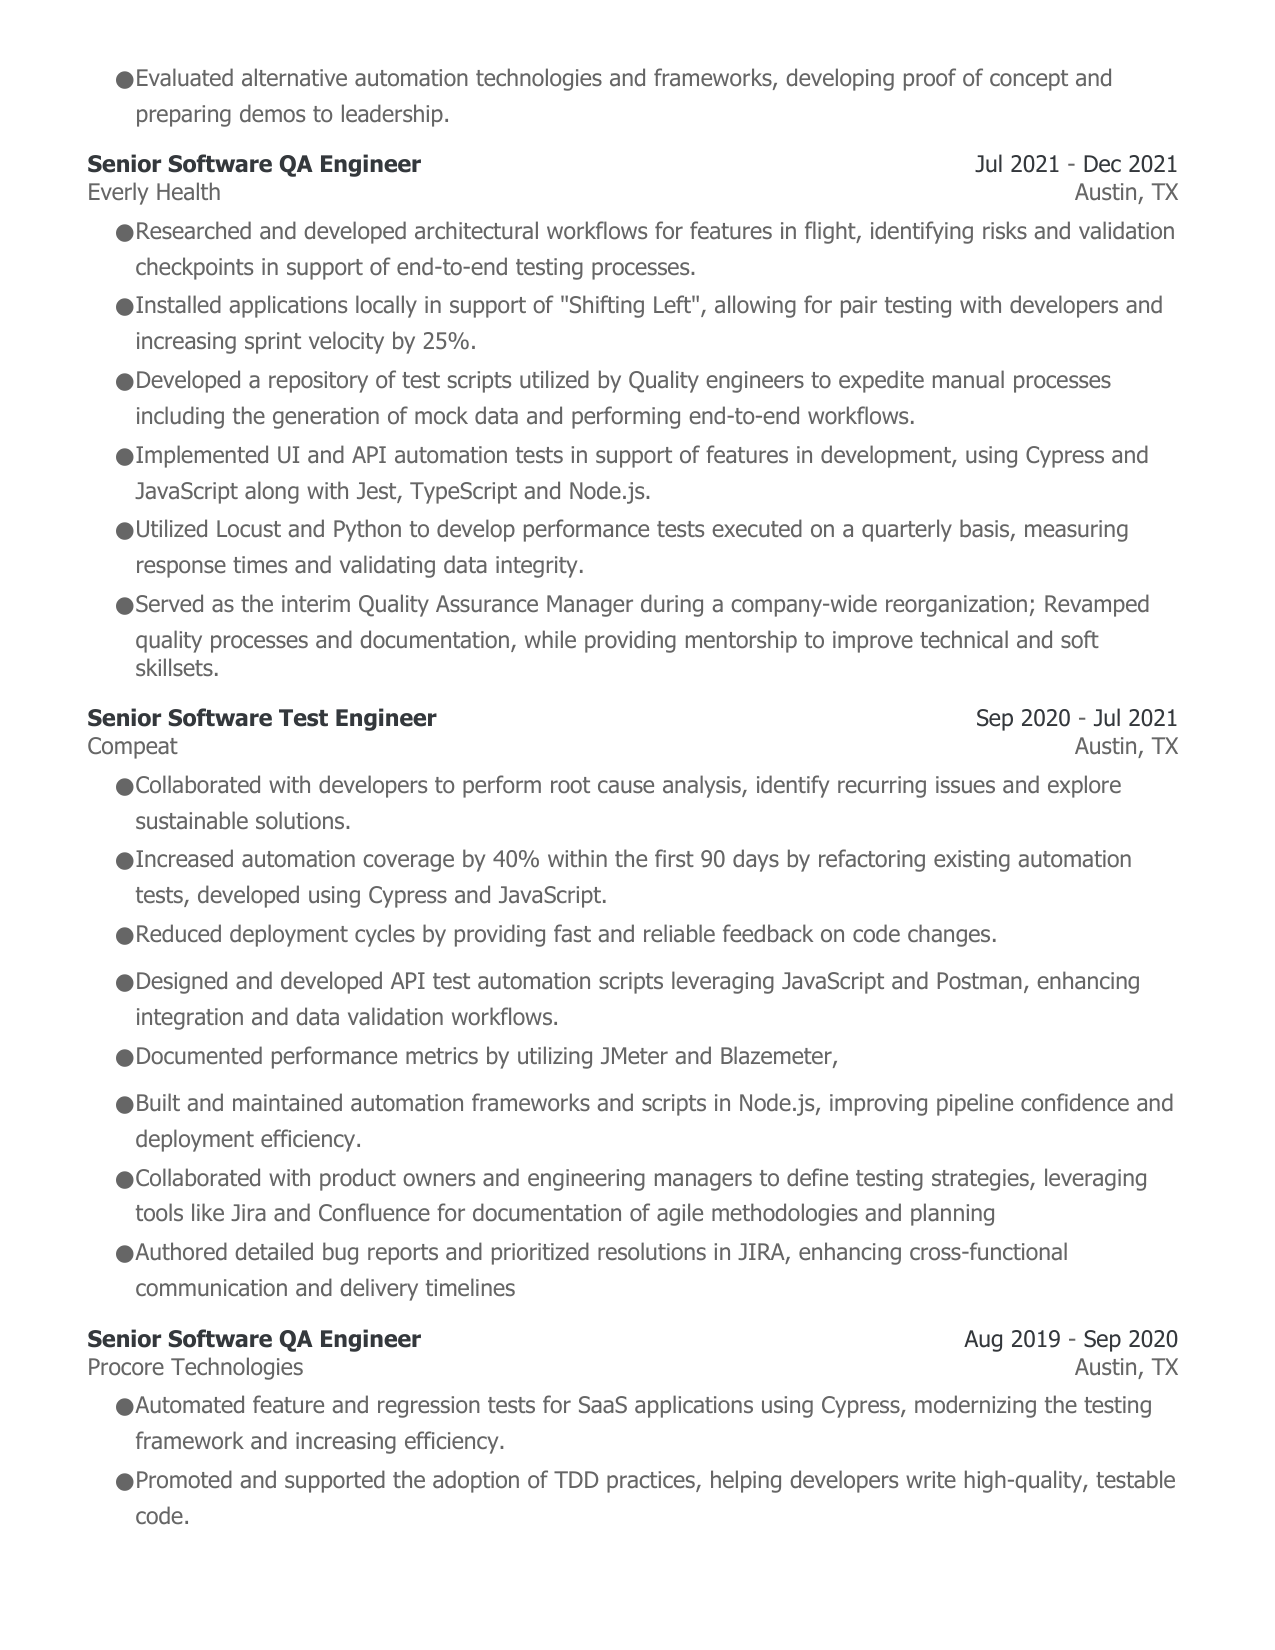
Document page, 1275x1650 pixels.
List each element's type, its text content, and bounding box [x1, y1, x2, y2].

list Collaborated with product owners and engineering managers to define testing strategies, leveraging tools like Jira and Confluence for documentation of agile methodologies and planning [114, 1152, 1187, 1227]
list Researched and developed architectural workflows for features in flight, identifying risks and validation checkpoints in support of end-to-end testing processes. [114, 205, 1187, 280]
list Developed a repository of test scripts utilized by Quality engineers to expedite manual processes including the generation of mock data and performing end-to-end workflows. [114, 354, 1187, 429]
text Senior Software Test Engineer Sep 2020 - Jul 2021 [87, 704, 1187, 732]
list Increased automation coverage by 40% within the first 90 days by refactoring existing automation tests, developed using Cypress and JavaScript. [114, 834, 1187, 909]
list Evaluated alternative automation technologies and frameworks, developing proof of concept and preparing demos to leadership. [114, 52, 1187, 127]
text Compeat Austin, TX [87, 732, 1187, 759]
list Automated feature and regression tests for SaaS applications using Cypress, modernizing the testing framework and increasing efficiency. [114, 1380, 1187, 1454]
text Procore Technologies Austin, TX [87, 1352, 1187, 1380]
text Senior Software QA Engineer Jul 2021 - Dec 2021 [87, 150, 1187, 177]
list Documented performance metrics by utilizing JMeter and Blazemeter, [114, 1030, 1187, 1077]
list Authored detailed bug reports and prioritized resolutions in JIRA, enhancing cross-functional communication and delivery timelines [114, 1227, 1187, 1301]
list Reduced deployment cycles by providing fast and reliable feedback on code changes. [114, 909, 1187, 956]
list Built and maintained automation frameworks and scripts in Node.js, improving pipeline confidence and deployment efficiency. [114, 1077, 1187, 1152]
list Served as the interim Quality Assurance Manager during a company-wide reorganization; Revamped quality processes and documentation, while providing mentorship to improve technical and soft skillsets. [114, 578, 1187, 681]
text Senior Software QA Engineer Aug 2019 - Sep 2020 [87, 1324, 1187, 1352]
list Installed applications locally in support of "Shifting Left", allowing for pair testing with developers and increasing sprint velocity by 25%. [114, 280, 1187, 354]
list Implemented UI and API automation tests in support of features in development, using Cypress and JavaScript along with Jest, TypeScript and Node.js. [114, 429, 1187, 504]
list Utilized Locust and Python to develop performance tests executed on a quarterly basis, measuring response times and validating data integrity. [114, 504, 1187, 578]
list Promoted and supported the adoption of TDD practices, helping developers write high-quality, testable code. [114, 1454, 1187, 1529]
list Designed and developed API test automation scripts leveraging JavaScript and Postman, enhancing integration and data validation workflows. [114, 956, 1187, 1030]
text Everly Health Austin, TX [87, 177, 1187, 205]
list Collaborated with developers to perform root cause analysis, identify recurring issues and explore sustainable solutions. [114, 759, 1187, 834]
